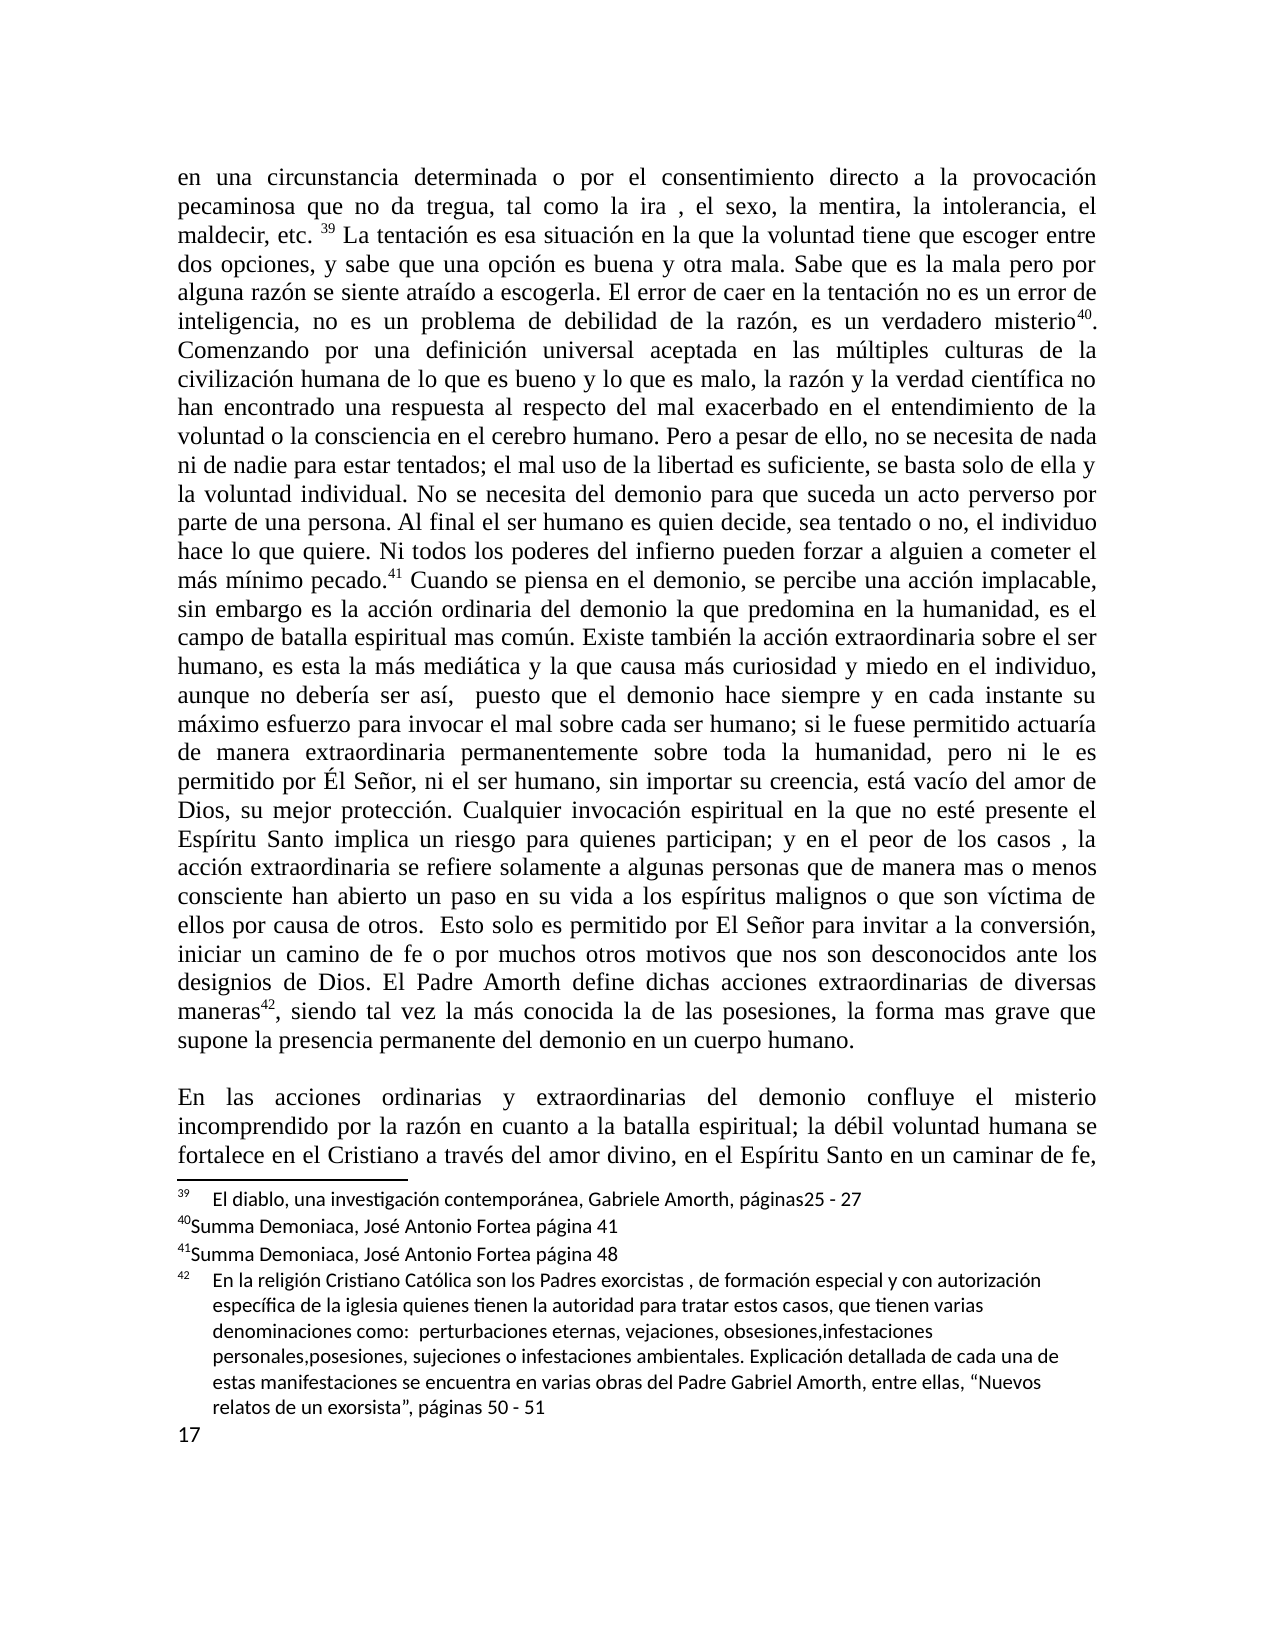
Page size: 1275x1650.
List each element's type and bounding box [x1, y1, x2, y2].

text [177, 162, 1098, 1054]
text [177, 1082, 1098, 1169]
